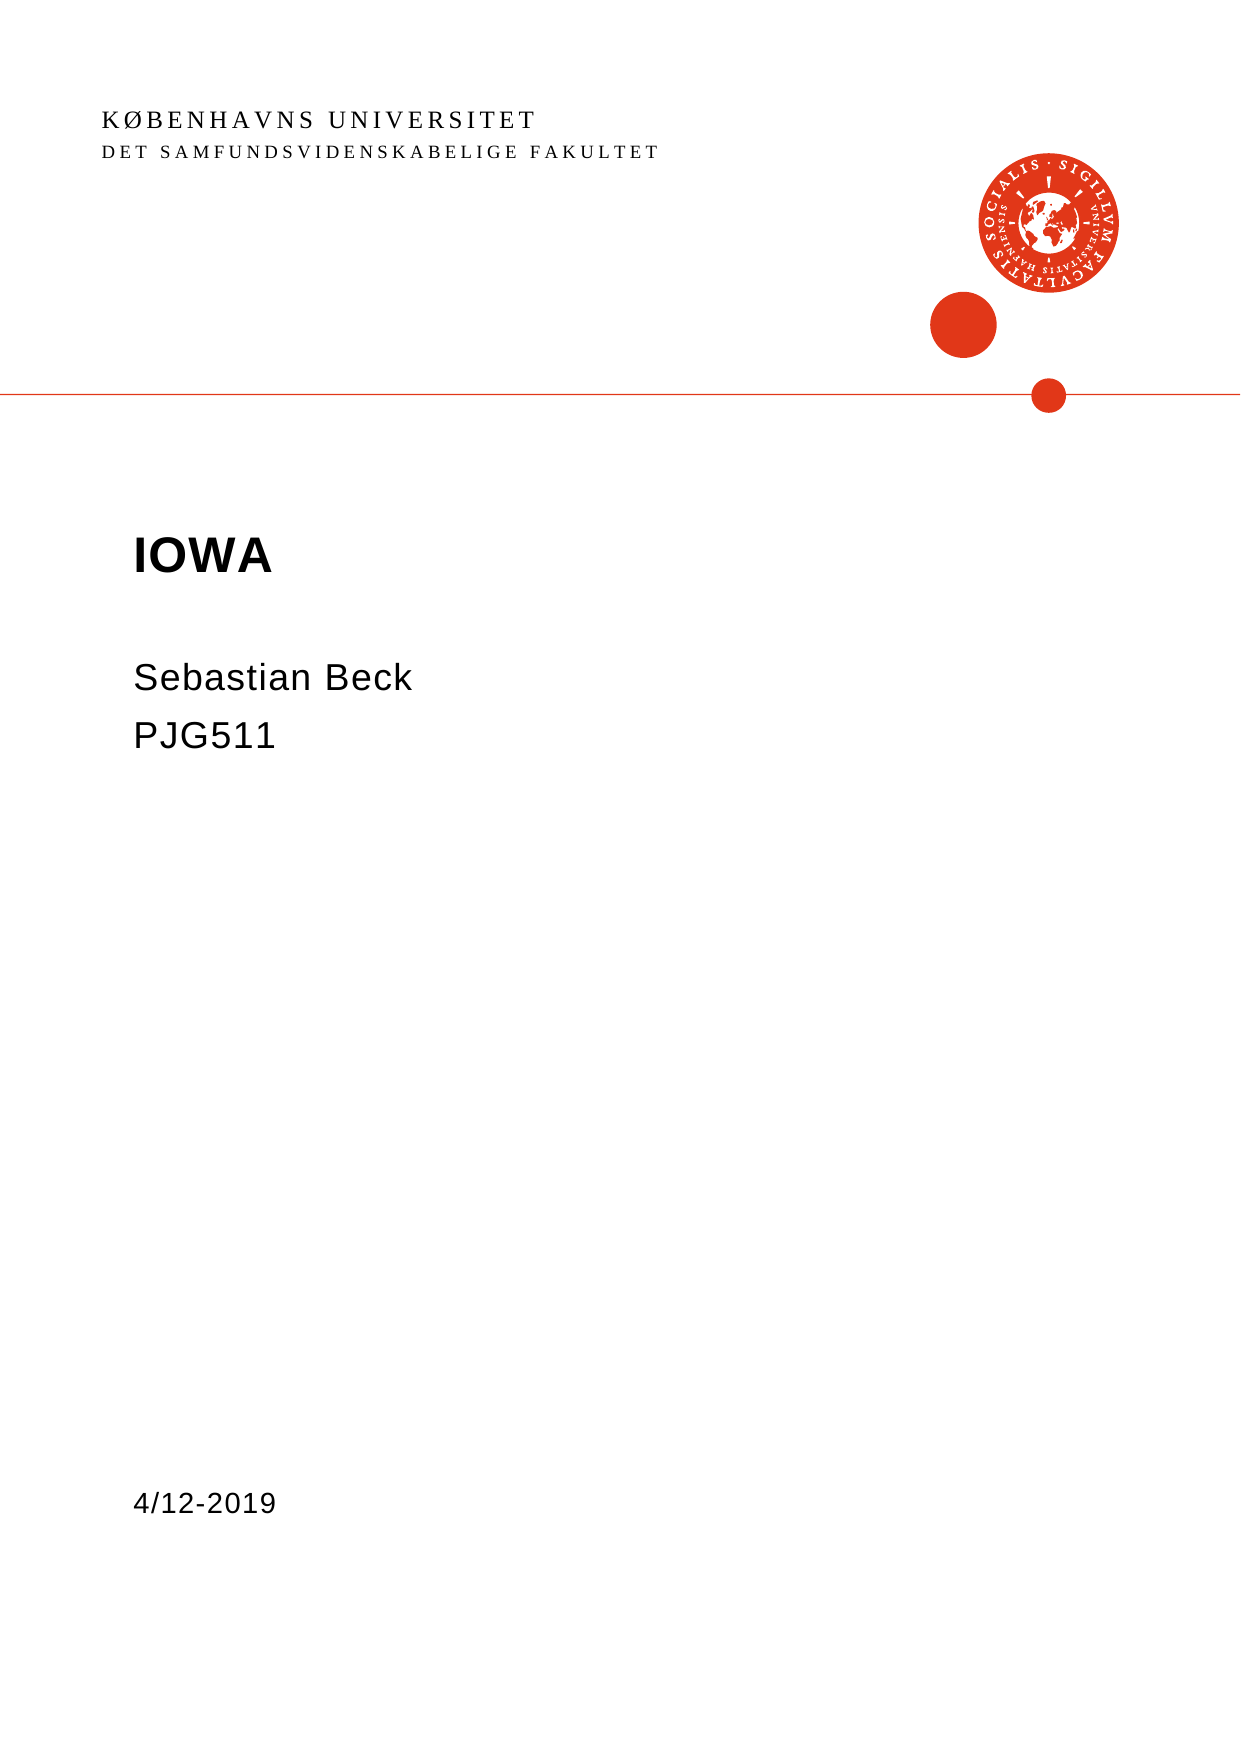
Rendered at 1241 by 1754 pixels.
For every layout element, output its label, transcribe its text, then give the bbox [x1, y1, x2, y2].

table_cell 4/12-2019 [133, 1000, 1093, 1573]
table_cell Sebastian Beck PJG511 [133, 644, 1093, 1000]
table_header IOWA [133, 526, 1093, 644]
